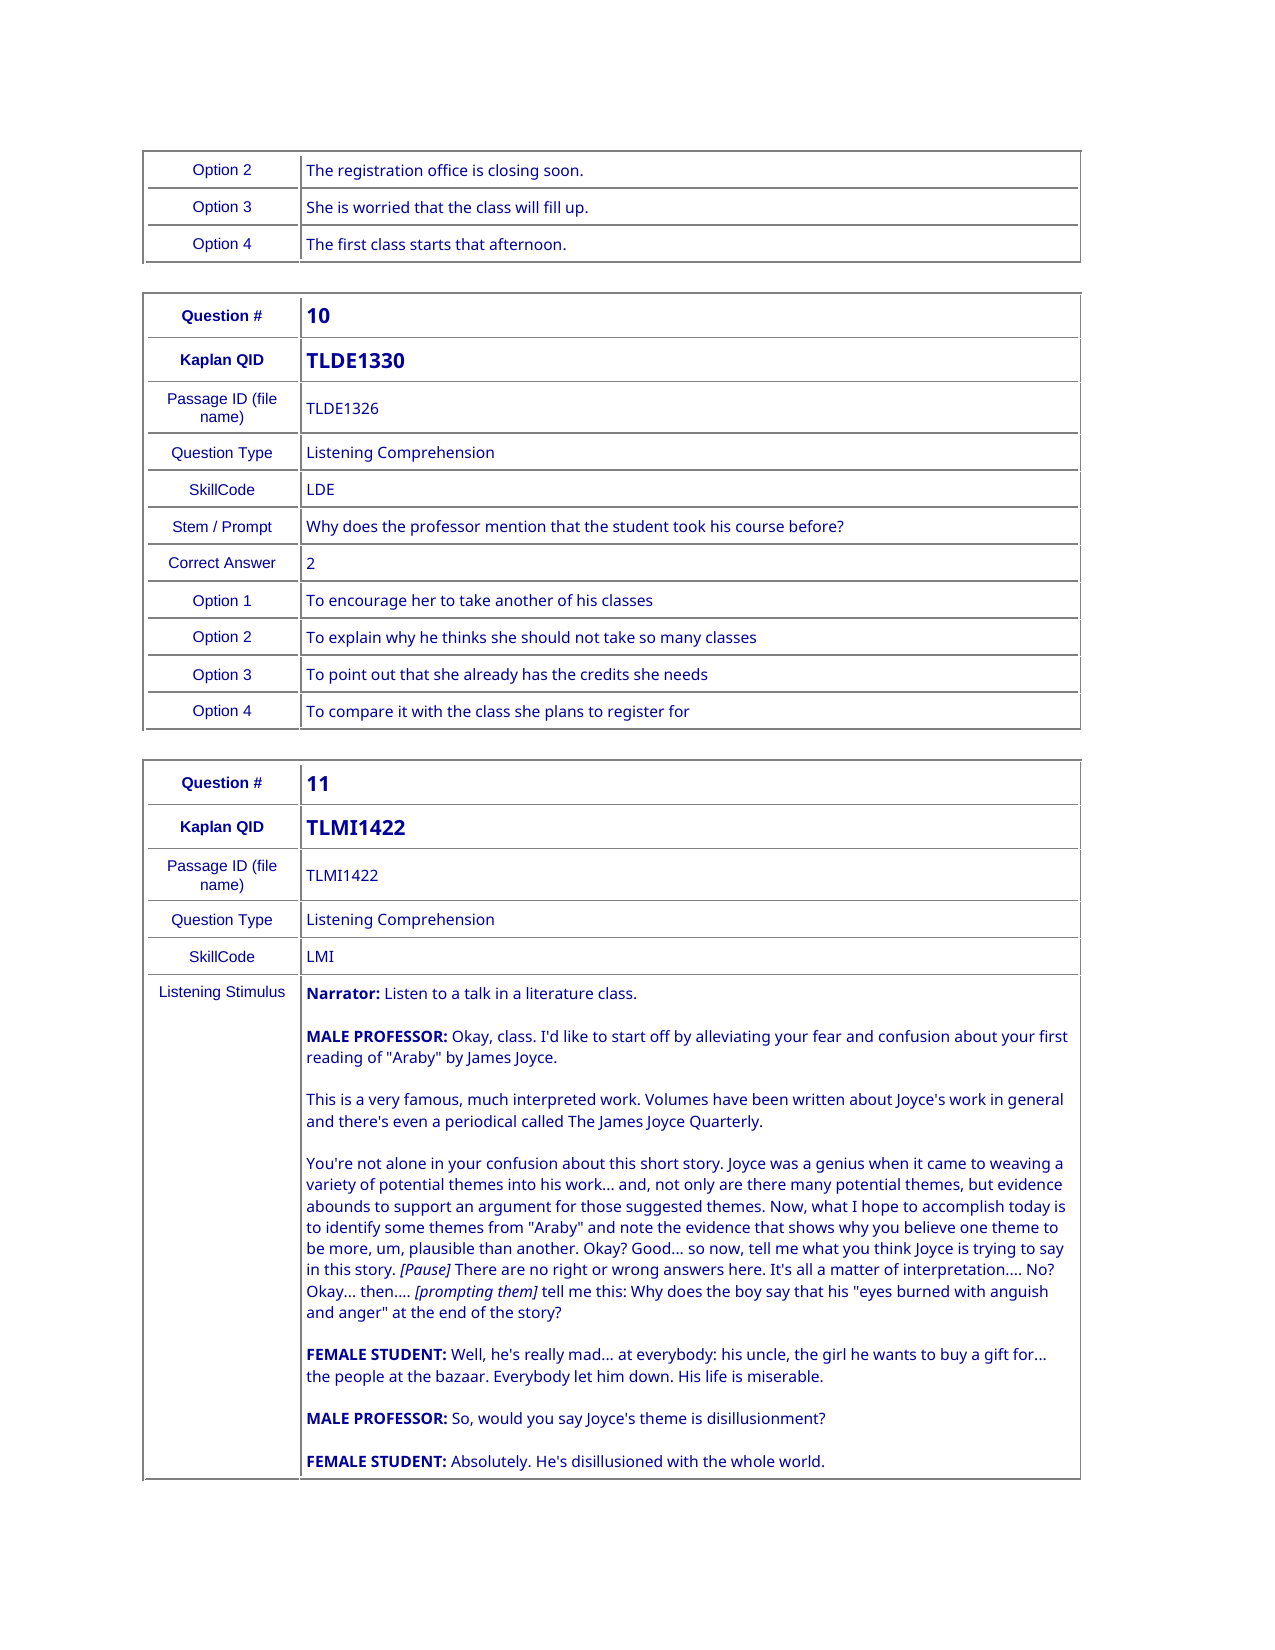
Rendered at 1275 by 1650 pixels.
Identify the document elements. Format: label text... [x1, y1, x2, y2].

table_cell LDE [302, 469, 1080, 506]
table_header Question # [146, 294, 300, 336]
table_cell Passage ID (file name) [144, 848, 300, 899]
table_cell To explain why he thinks she should not take so many classes [302, 617, 1080, 654]
table_cell Listening Comprehension [302, 432, 1080, 469]
table_cell To point out that she already has the credits she needs [302, 654, 1080, 691]
table_cell Correct Answer [146, 543, 298, 580]
table_cell Stem / Prompt [146, 506, 298, 543]
table_cell Option 3 [146, 654, 298, 691]
table_cell Option 4 [146, 691, 300, 728]
table_cell Question Type [146, 432, 298, 469]
table_header Question # [146, 761, 300, 803]
table_cell 2 [302, 543, 1080, 580]
table_cell Why does the professor mention that the student took his course before? [302, 506, 1080, 543]
table_cell LMI [302, 936, 1080, 973]
table_cell Listening Stimulus [146, 974, 300, 1478]
table_cell She is worried that the class will fill up. [302, 187, 1080, 224]
table_cell Option 3 [146, 187, 298, 224]
table_cell Option 2 [146, 617, 298, 654]
table_cell SkillCode [146, 936, 298, 973]
table_cell Passage ID (file name) [144, 381, 300, 432]
table_cell The registration office is closing soon. [300, 153, 1080, 187]
table_cell The first class starts that afternoon. [300, 224, 1080, 261]
table_header 11 [300, 763, 1080, 803]
table_cell Kaplan QID [146, 804, 298, 848]
table_cell To encourage her to take another of his classes [302, 580, 1080, 617]
table_cell TLMI1422 [300, 848, 1081, 899]
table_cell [300, 974, 1080, 1478]
table_cell Kaplan QID [146, 336, 298, 381]
table_cell TLMI1422 [302, 804, 1080, 848]
table_header 10 [300, 296, 1080, 336]
table_cell TLDE1330 [302, 336, 1080, 381]
table_cell To compare it with the class she plans to register for [300, 691, 1080, 728]
table_cell Option 2 [146, 152, 300, 187]
table_cell SkillCode [146, 469, 298, 506]
table_cell Listening Comprehension [302, 900, 1080, 936]
table_cell Option 4 [146, 224, 300, 261]
table_cell Question Type [146, 900, 298, 936]
table_cell TLDE1326 [300, 381, 1081, 432]
table_cell Option 1 [146, 580, 298, 617]
